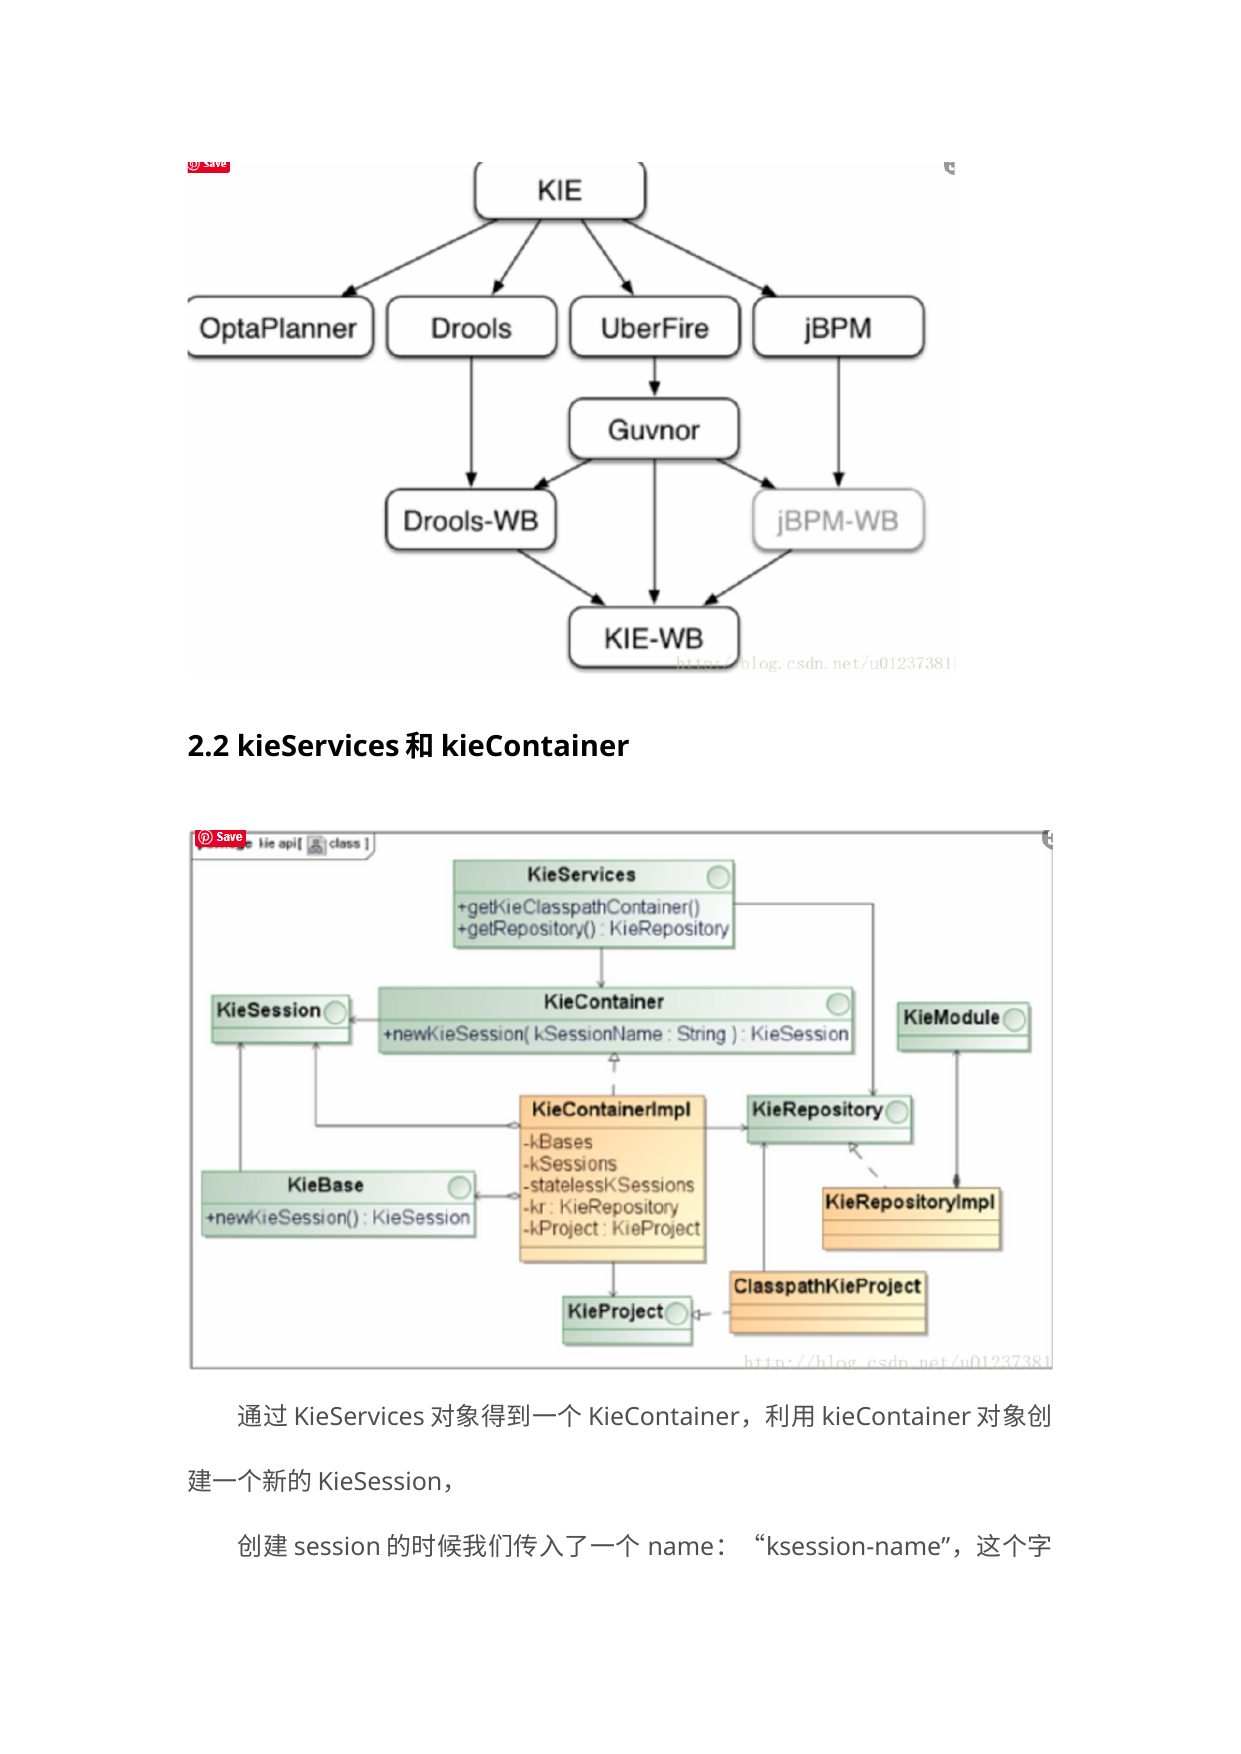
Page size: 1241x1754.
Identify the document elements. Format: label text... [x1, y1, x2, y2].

text 通过KieServices对象得到一个KieContainer，利用kieContainer对象创建一个新的KieSession， [187, 1382, 1053, 1512]
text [187, 1512, 1053, 1577]
picture [187, 830, 1053, 1370]
subtitle 2.2 kieServices和kieContainer [187, 711, 1053, 776]
picture [187, 162, 955, 674]
